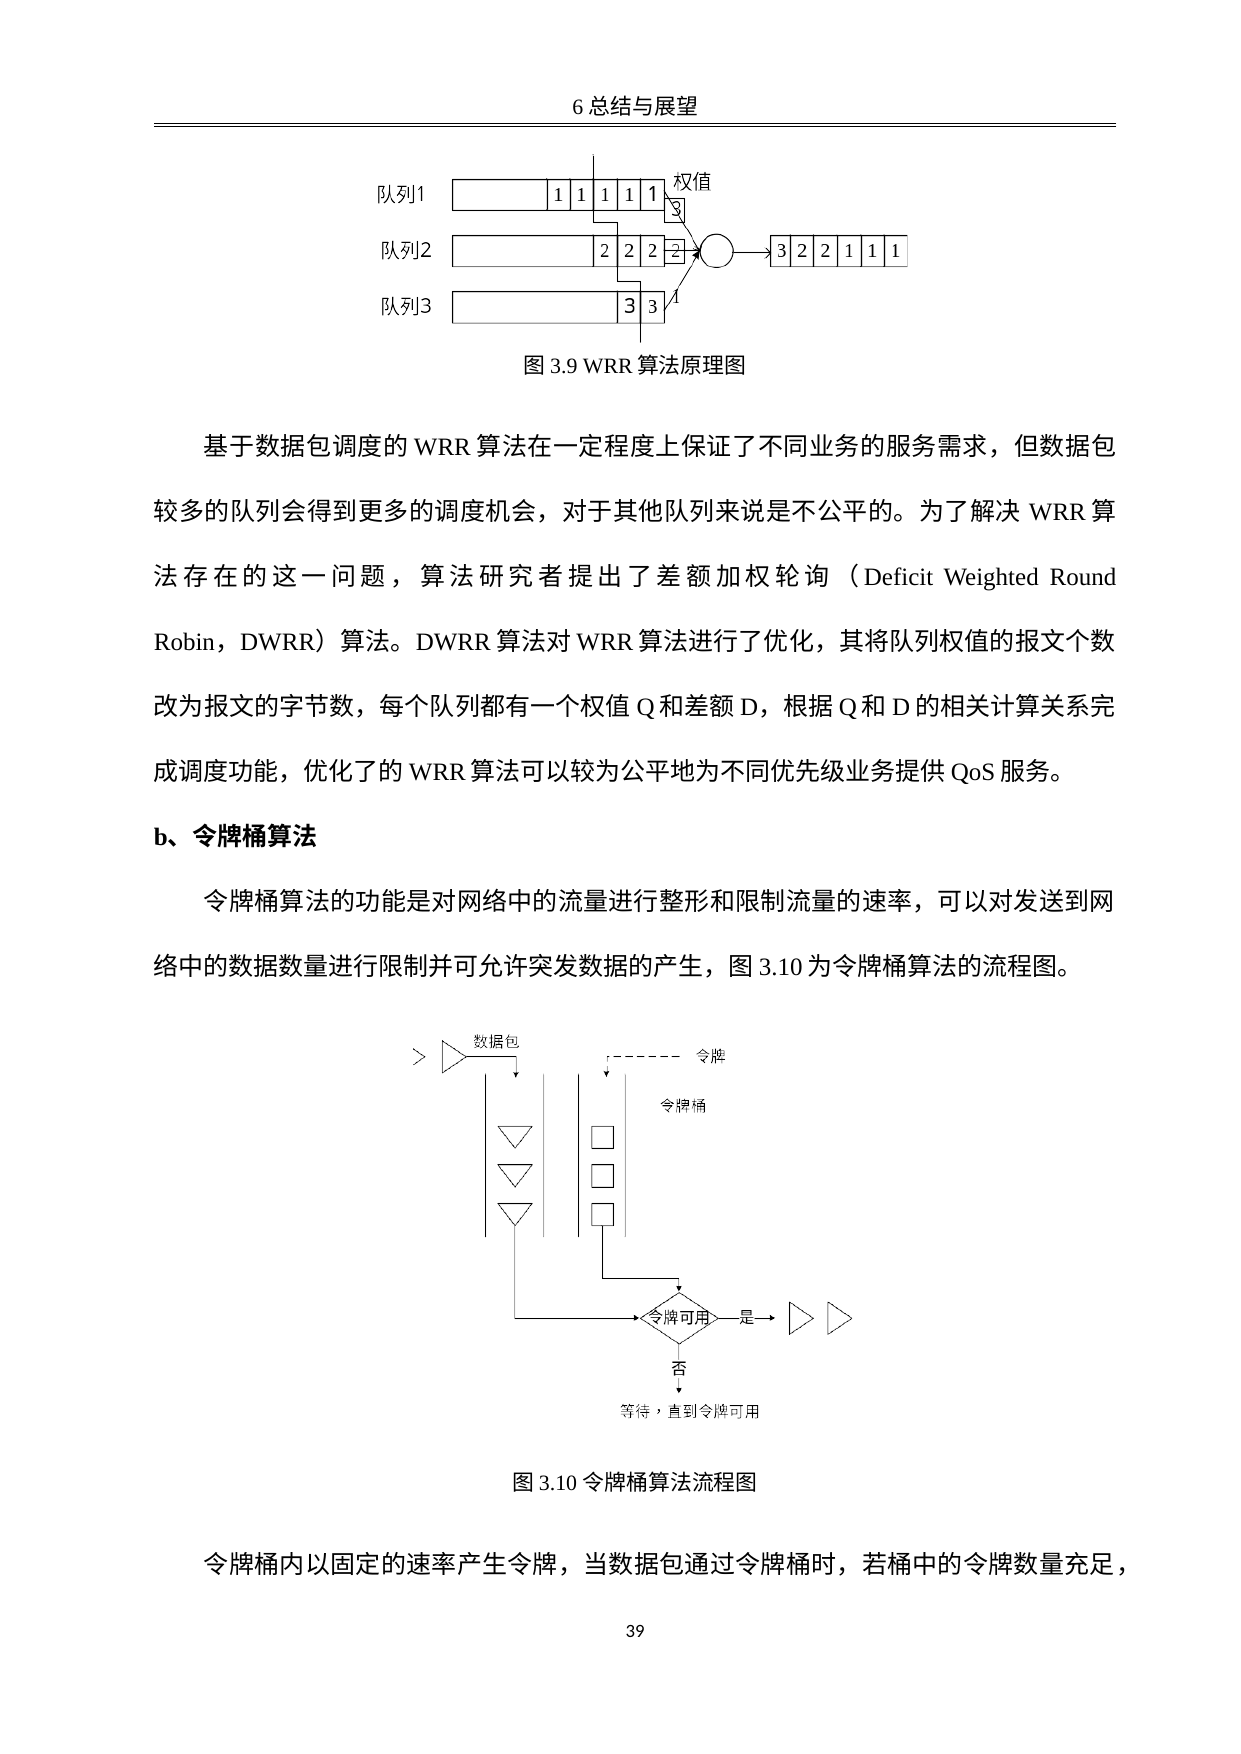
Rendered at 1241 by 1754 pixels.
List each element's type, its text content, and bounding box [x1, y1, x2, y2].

text b、令牌桶算法 [154, 802, 1116, 867]
table_header [154, 153, 1116, 347]
table_cell 图3.10 令牌桶算法流程图 [155, 1465, 1115, 1497]
table_header [155, 1030, 1115, 1465]
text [154, 1530, 1116, 1595]
text 令牌桶算法的功能是对网络中的流量进行整形和限制流量的速率，可以对发送到网络中的数据数量进行限制并可允许突发数据的产生，图3.10为令牌桶算法的流程图。 [154, 867, 1116, 997]
table_cell 图3.9 WRR算法原理图 [154, 348, 1116, 380]
text 基于数据包调度的WRR算法在一定程度上保证了不同业务的服务需求，但数据包较多的队列会得到更多的调度机会，对于其他队列来说是不公平的。为了解决WRR算法存在的这一问题，算法研究者提出了差额加权轮询（Deficit Weighted Round Robin，DWRR）算法。DWRR算法对WRR算法进行了优化，其将队列权值的报文个数改为报文的字节数，每个队列都有一个权值Q和差额D，根据Q和D的相关计算关系完成调度功能，优化了的WRR算法可以较为公平地为不同优先级业务提供QoS服务。 [154, 412, 1116, 802]
